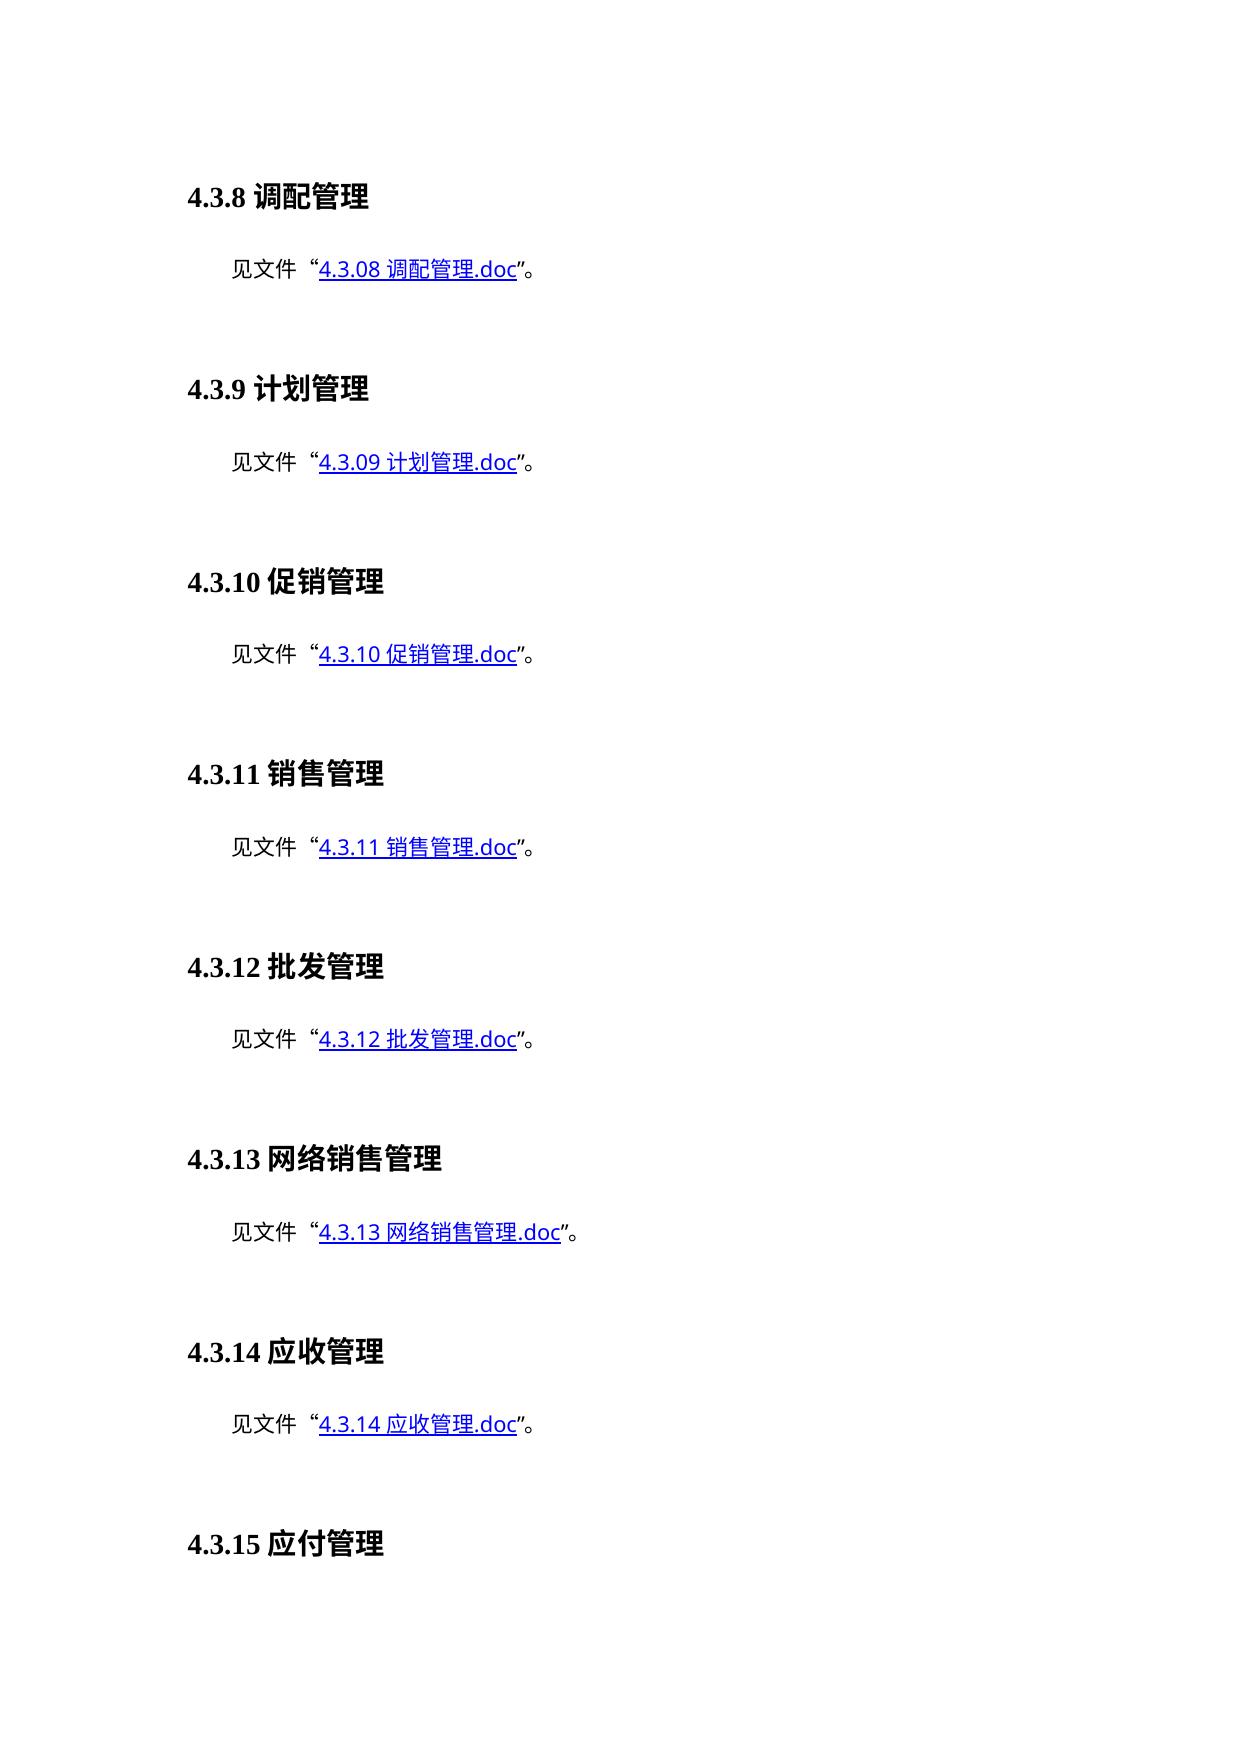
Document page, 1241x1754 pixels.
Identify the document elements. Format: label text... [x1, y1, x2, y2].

subtitle 4.3.10 促销管理 [187, 547, 1053, 612]
text 见文件“4.3.10 促销管理.doc”。 [187, 637, 1053, 669]
text 见文件“4.3.13 网络销售管理.doc”。 [187, 1214, 1053, 1247]
subtitle 4.3.12 批发管理 [187, 932, 1053, 997]
subtitle 4.3.9 计划管理 [187, 354, 1053, 419]
subtitle 4.3.13 网络销售管理 [187, 1124, 1053, 1189]
text 见文件“4.3.12 批发管理.doc”。 [187, 1022, 1053, 1054]
subtitle 4.3.15 应付管理 [187, 1509, 1053, 1574]
subtitle 4.3.11 销售管理 [187, 739, 1053, 804]
text 见文件“4.3.11 销售管理.doc”。 [187, 829, 1053, 862]
text 见文件“4.3.14 应收管理.doc”。 [187, 1407, 1053, 1439]
text 见文件“4.3.09 计划管理.doc”。 [187, 444, 1053, 477]
subtitle 4.3.14 应收管理 [187, 1317, 1053, 1382]
subtitle 4.3.8 调配管理 [187, 162, 1053, 227]
text 见文件“4.3.08 调配管理.doc”。 [187, 252, 1053, 284]
